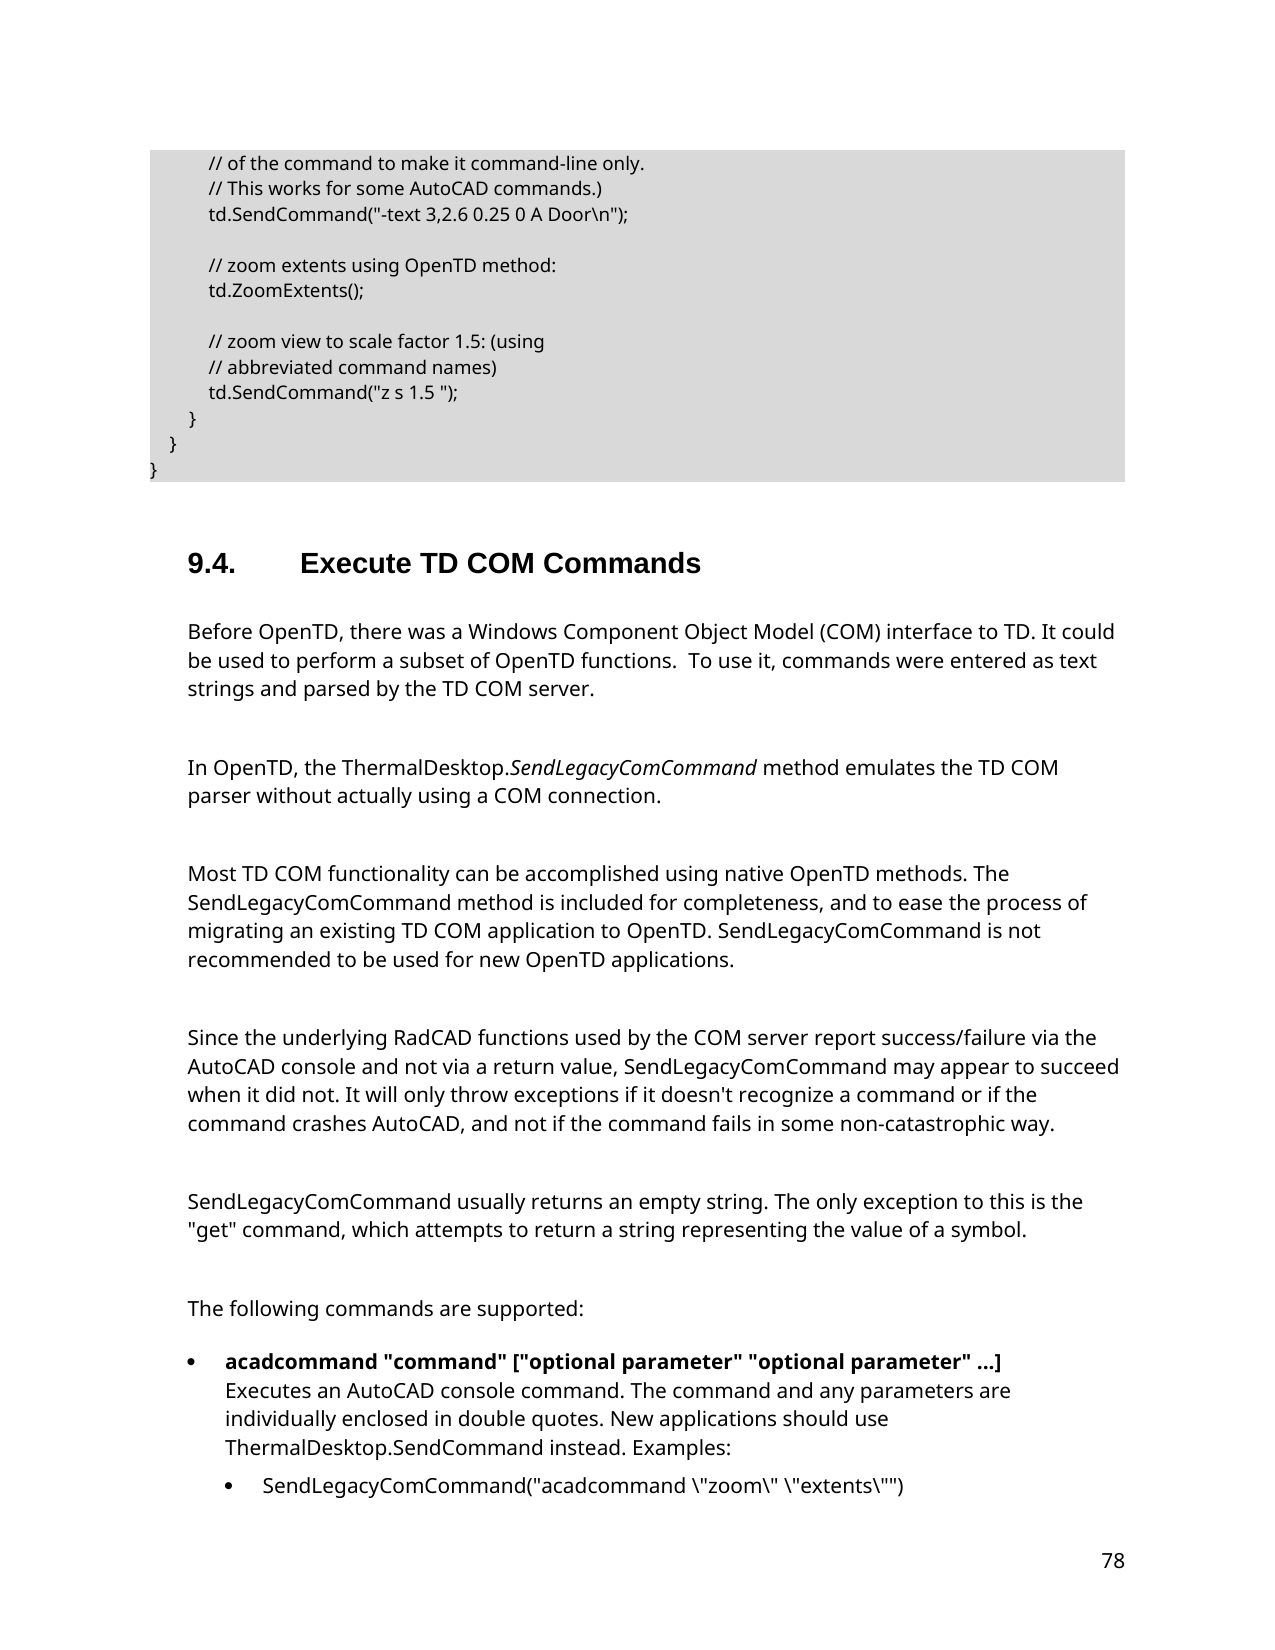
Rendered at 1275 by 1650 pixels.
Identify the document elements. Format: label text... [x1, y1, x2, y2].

text The following commands are supported: [187, 1294, 1125, 1322]
text Before OpenTD, there was a Windows Component Object Model (COM) interface to TD. It could be used to perform a subset of OpenTD functions. To use it, commands were entered as text strings and parsed by the TD COM server. [187, 617, 1125, 703]
text // abbreviated command names) [150, 354, 1125, 380]
text td.ZoomExtents(); [150, 278, 1125, 303]
list SendLegacyComCommand("acadcommand \"zoom\" \"extents\"") [225, 1472, 1125, 1500]
list acadcommand "command" ["optional parameter" "optional parameter" ...] Executes an AutoCAD console command. The command and any parameters are individually enclosed in double quotes. New applications should use ThermalDesktop.SendCommand instead. Examples: [187, 1347, 1125, 1461]
text td.SendCommand("z s 1.5 "); [150, 380, 1125, 405]
subtitle Execute TD COM Commands [187, 546, 1125, 580]
text Most TD COM functionality can be accomplished using native OpenTD methods. The SendLegacyComCommand method is included for completeness, and to ease the process of migrating an existing TD COM application to OpenTD. SendLegacyComCommand is not recommended to be used for new OpenTD applications. [187, 859, 1125, 973]
text SendLegacyComCommand usually returns an empty string. The only exception to this is the "get" command, which attempts to return a string representing the value of a symbol. [187, 1187, 1125, 1244]
text } [150, 405, 1125, 431]
text // zoom extents using OpenTD method: [150, 252, 1125, 278]
text // This works for some AutoCAD commands.) [150, 176, 1125, 201]
text } [150, 456, 1125, 482]
text Since the underlying RadCAD functions used by the COM server report success/failure via the AutoCAD console and not via a return value, SendLegacyComCommand may appear to succeed when it did not. It will only throw exceptions if it doesn't recognize a command or if the command crashes AutoCAD, and not if the command fails in some non-catastrophic way. [187, 1023, 1125, 1137]
text td.SendCommand("-text 3,2.6 0.25 0 A Door\n"); [150, 201, 1125, 227]
text // of the command to make it command-line only. [150, 150, 1125, 176]
text } [150, 431, 1125, 456]
text // zoom view to scale factor 1.5: (using [150, 329, 1125, 354]
text In OpenTD, the ThermalDesktop.SendLegacyComCommand method emulates the TD COM parser without actually using a COM connection. [187, 753, 1125, 809]
